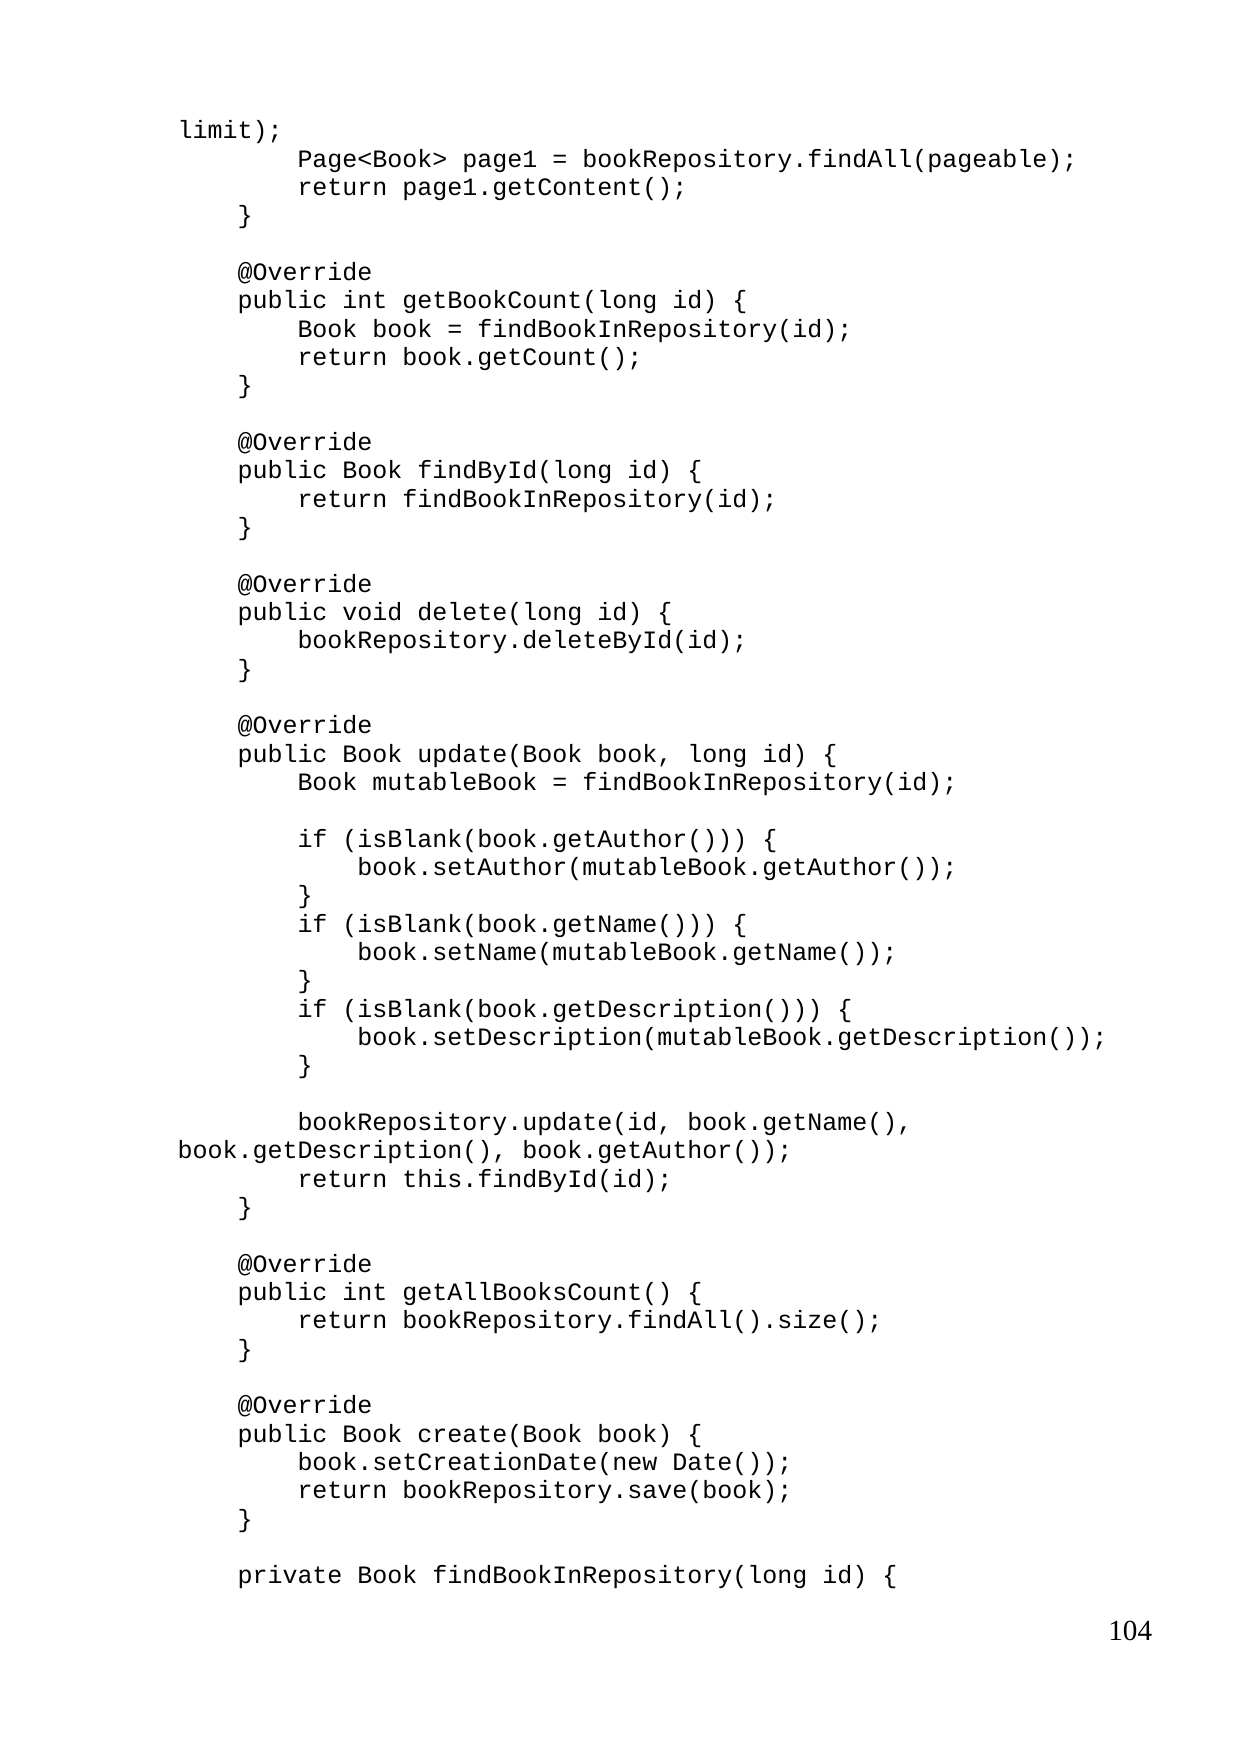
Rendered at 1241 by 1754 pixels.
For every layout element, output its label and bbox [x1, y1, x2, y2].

text [177, 118, 1152, 1591]
